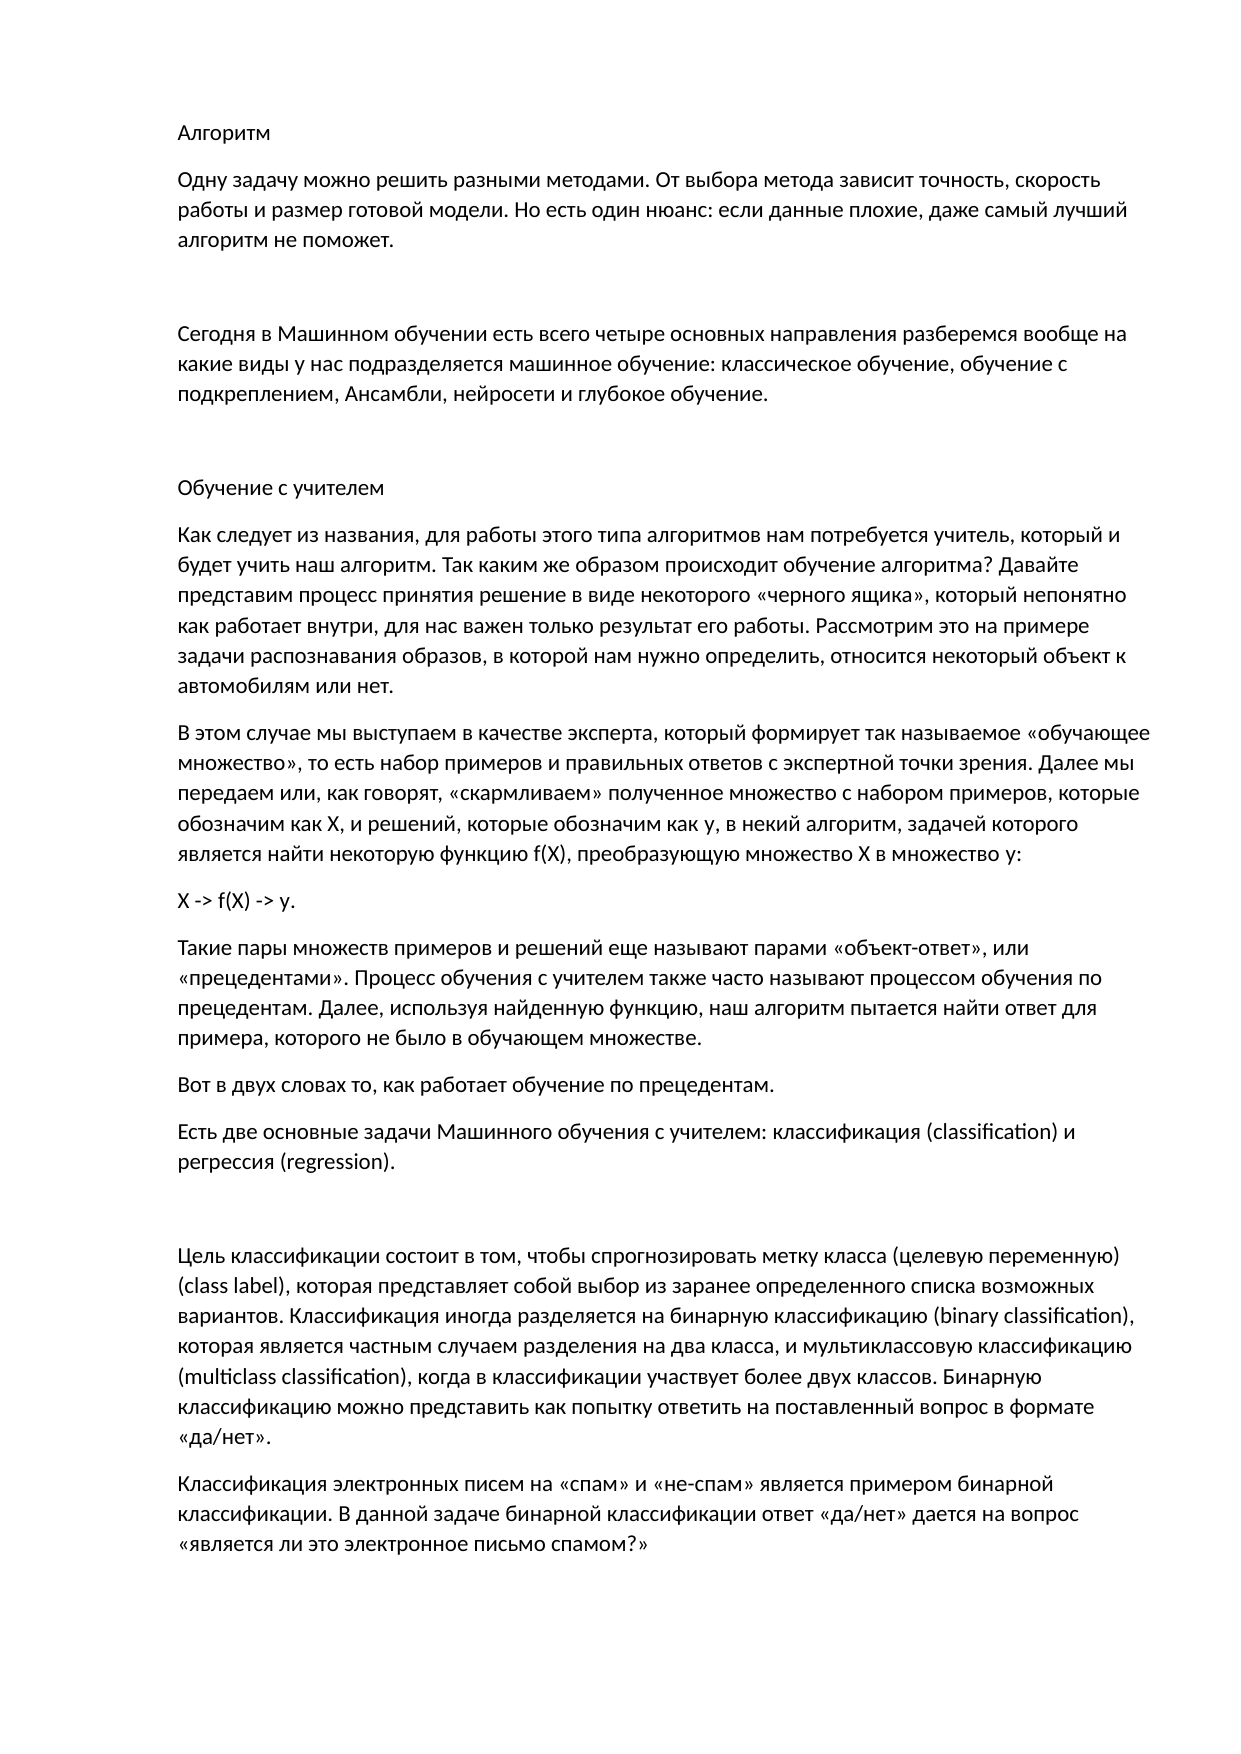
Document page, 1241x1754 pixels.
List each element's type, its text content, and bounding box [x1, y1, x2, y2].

text Как следует из названия, для работы этого типа алгоритмов нам потребуется учитель, который и будет учить наш алгоритм. Так каким же образом происходит обучение алгоритма? Давайте представим процесс принятия решение в виде некоторого «черного ящика», который непонятно как работает внутри, для нас важен только результат его работы. Рассмотрим это на примере задачи распознавания образов, в которой нам нужно определить, относится некоторый объект к автомобилям или нет. [177, 520, 1152, 699]
text X -> f(X) -> y. [177, 886, 1152, 914]
text Обучение с учителем [177, 473, 1152, 501]
text Есть две основные задачи Машинного обучения с учителем: классификация (classification) и регрессия (regression). [177, 1117, 1152, 1175]
text Такие пары множеств примеров и решений еще называют парами «объект-ответ», или «прецедентами». Процесс обучения с учителем также часто называют процессом обучения по прецедентам. Далее, используя найденную функцию, наш алгоритм пытается найти ответ для примера, которого не было в обучающем множестве. [177, 933, 1152, 1051]
text Алгоритм [177, 118, 1152, 146]
text Одну задачу можно решить разными методами. От выбора метода зависит точность, скорость работы и размер готовой модели. Но есть один нюанс: если данные плохие, даже самый лучший алгоритм не поможет. [177, 165, 1152, 253]
text Классификация электронных писем на «спам» и «не-спам» является примером бинарной классификации. В данной задаче бинарной классификации ответ «да/нет» дается на вопрос «является ли это электронное письмо спамом?» [177, 1469, 1152, 1558]
text Сегодня в Машинном обучении есть всего четыре основных направления разберемся вообще на какие виды у нас подразделяется машинное обучение: классическое обучение, обучение с подкреплением, Ансамбли, нейросети и глубокое обучение. [177, 319, 1152, 408]
text Цель классификации состоит в том, чтобы спрогнозировать метку класса (целевую переменную) (class label), которая представляет собой выбор из заранее определенного списка возможных вариантов. Классификация иногда разделяется на бинарную классификацию (binary classification), которая является частным случаем разделения на два класса, и мультиклассовую классификацию (multiclass classification), когда в классификации участвует более двух классов. Бинарную классификацию можно представить как попытку ответить на поставленный вопрос в формате «да/нет». [177, 1241, 1152, 1450]
text В этом случае мы выступаем в качестве эксперта, который формирует так называемое «обучающее множество», то есть набор примеров и правильных ответов с экспертной точки зрения. Далее мы передаем или, как говорят, «скармливаем» полученное множество с набором примеров, которые обозначим как Х, и решений, которые обозначим как y, в некий алгоритм, задачей которого является найти некоторую функцию f(X), преобразующую множество Х в множество y: [177, 718, 1152, 867]
text Вот в двух словах то, как работает обучение по прецедентам. [177, 1070, 1152, 1098]
